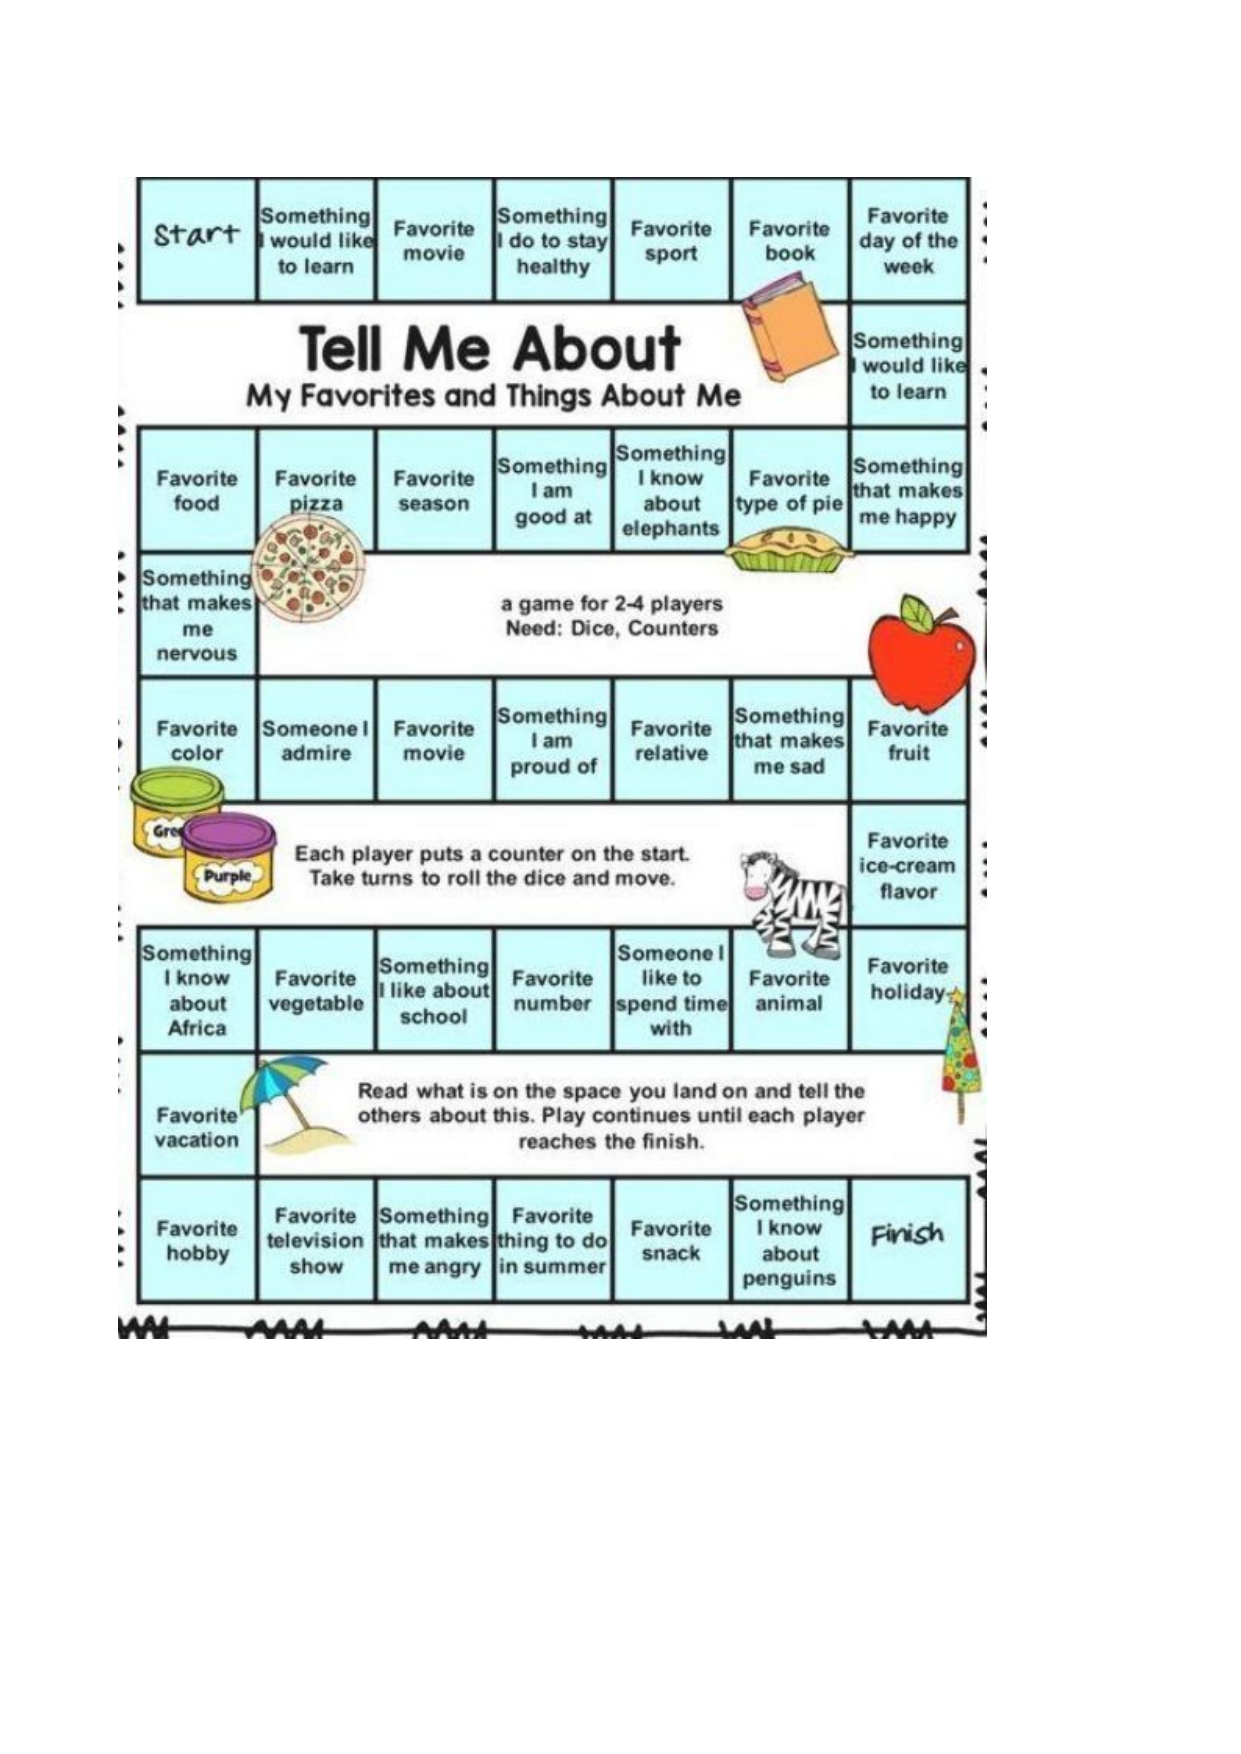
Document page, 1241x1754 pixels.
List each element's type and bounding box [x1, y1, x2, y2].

picture [118, 177, 987, 1339]
